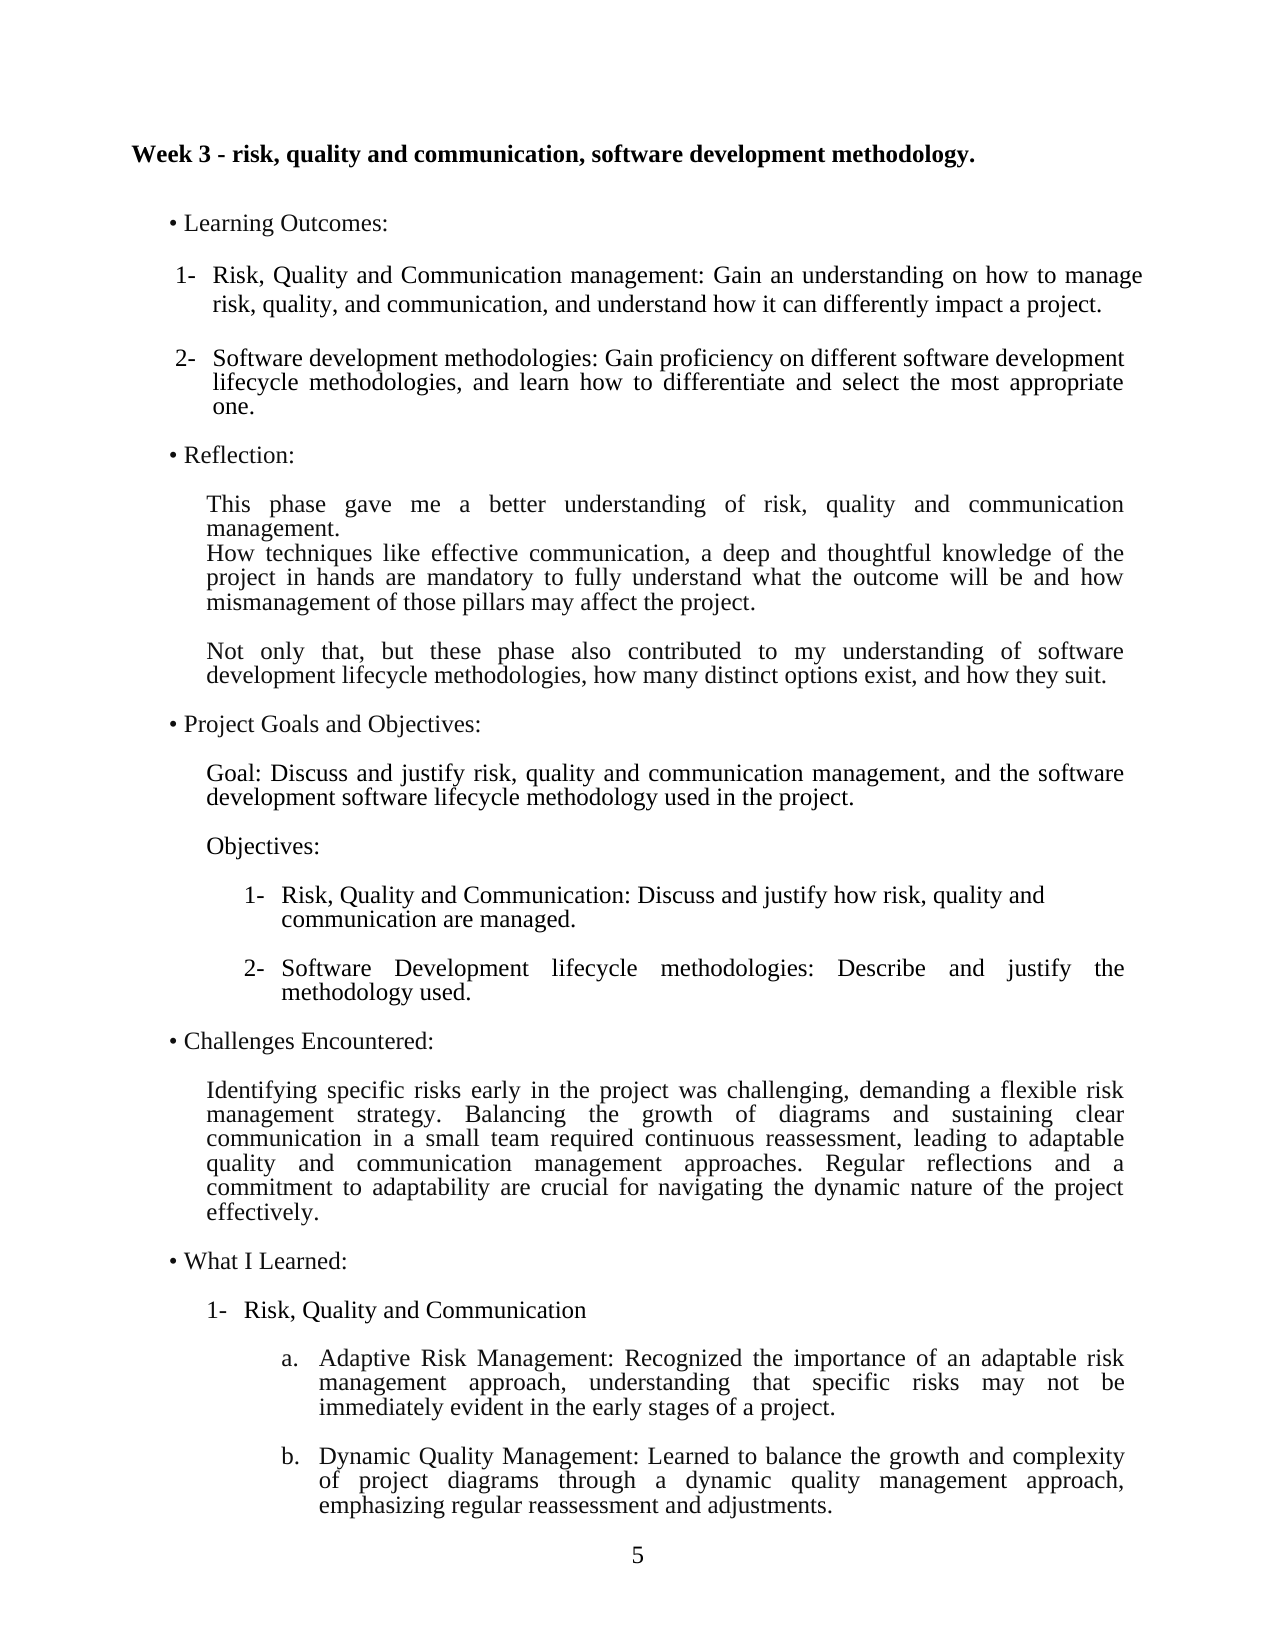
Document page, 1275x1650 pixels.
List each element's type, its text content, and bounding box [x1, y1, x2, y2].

text Goal: Discuss and justify risk, quality and communication management, and the software development software lifecycle methodology used in the project. [206, 762, 1125, 811]
text • Learning Outcomes: [169, 212, 1125, 236]
text How techniques like effective communication, a deep and thoughtful knowledge of the project in hands are mandatory to fully understand what the outcome will be and how mismanagement of those pillars may affect the project. [206, 542, 1125, 615]
list Risk, Quality and Communication: Discuss and justify how risk, quality and [244, 884, 1125, 908]
text • Challenges Encountered: [169, 1030, 1125, 1054]
text Week 3 - risk, quality and communication, software development methodology. [131, 139, 1144, 168]
list Risk, Quality and Communication management: Gain an understanding on how to manage risk, quality, and communication, and understand how it can differently impact a project. [175, 260, 1144, 318]
text • Reflection: [169, 444, 1125, 469]
text This phase gave me a better understanding of risk, quality and communication management. [206, 493, 1125, 542]
text Identifying specific risks early in the project was challenging, demanding a flexible risk management strategy. Balancing the growth of diagrams and sustaining clear communication in a small team required continuous reassessment, leading to adaptable quality and communication management approaches. Regular reflections and a commitment to adaptability are crucial for navigating the dynamic nature of the project effectively. [206, 1079, 1125, 1226]
text communication are managed. [281, 908, 1125, 932]
list Software development methodologies: Gain proficiency on different software development lifecycle methodologies, and learn how to differentiate and select the most appropriate one. [175, 347, 1125, 420]
list Dynamic Quality Management: Learned to balance the growth and complexity of project diagrams through a dynamic quality management approach, emphasizing regular reassessment and adjustments. [281, 1445, 1125, 1518]
text Not only that, but these phase also contributed to my understanding of software development lifecycle methodologies, how many distinct options exist, and how they suit. [206, 640, 1125, 688]
list Software Development lifecycle methodologies: Describe and justify the methodology used. [244, 957, 1125, 1006]
text • What I Learned: [169, 1250, 1125, 1274]
list Risk, Quality and Communication [206, 1299, 1125, 1323]
text Objectives: [206, 835, 1125, 859]
text • Project Goals and Objectives: [169, 713, 1125, 737]
list Adaptive Risk Management: Recognized the importance of an adaptable risk management approach, understanding that specific risks may not be immediately evident in the early stages of a project. [281, 1347, 1125, 1421]
